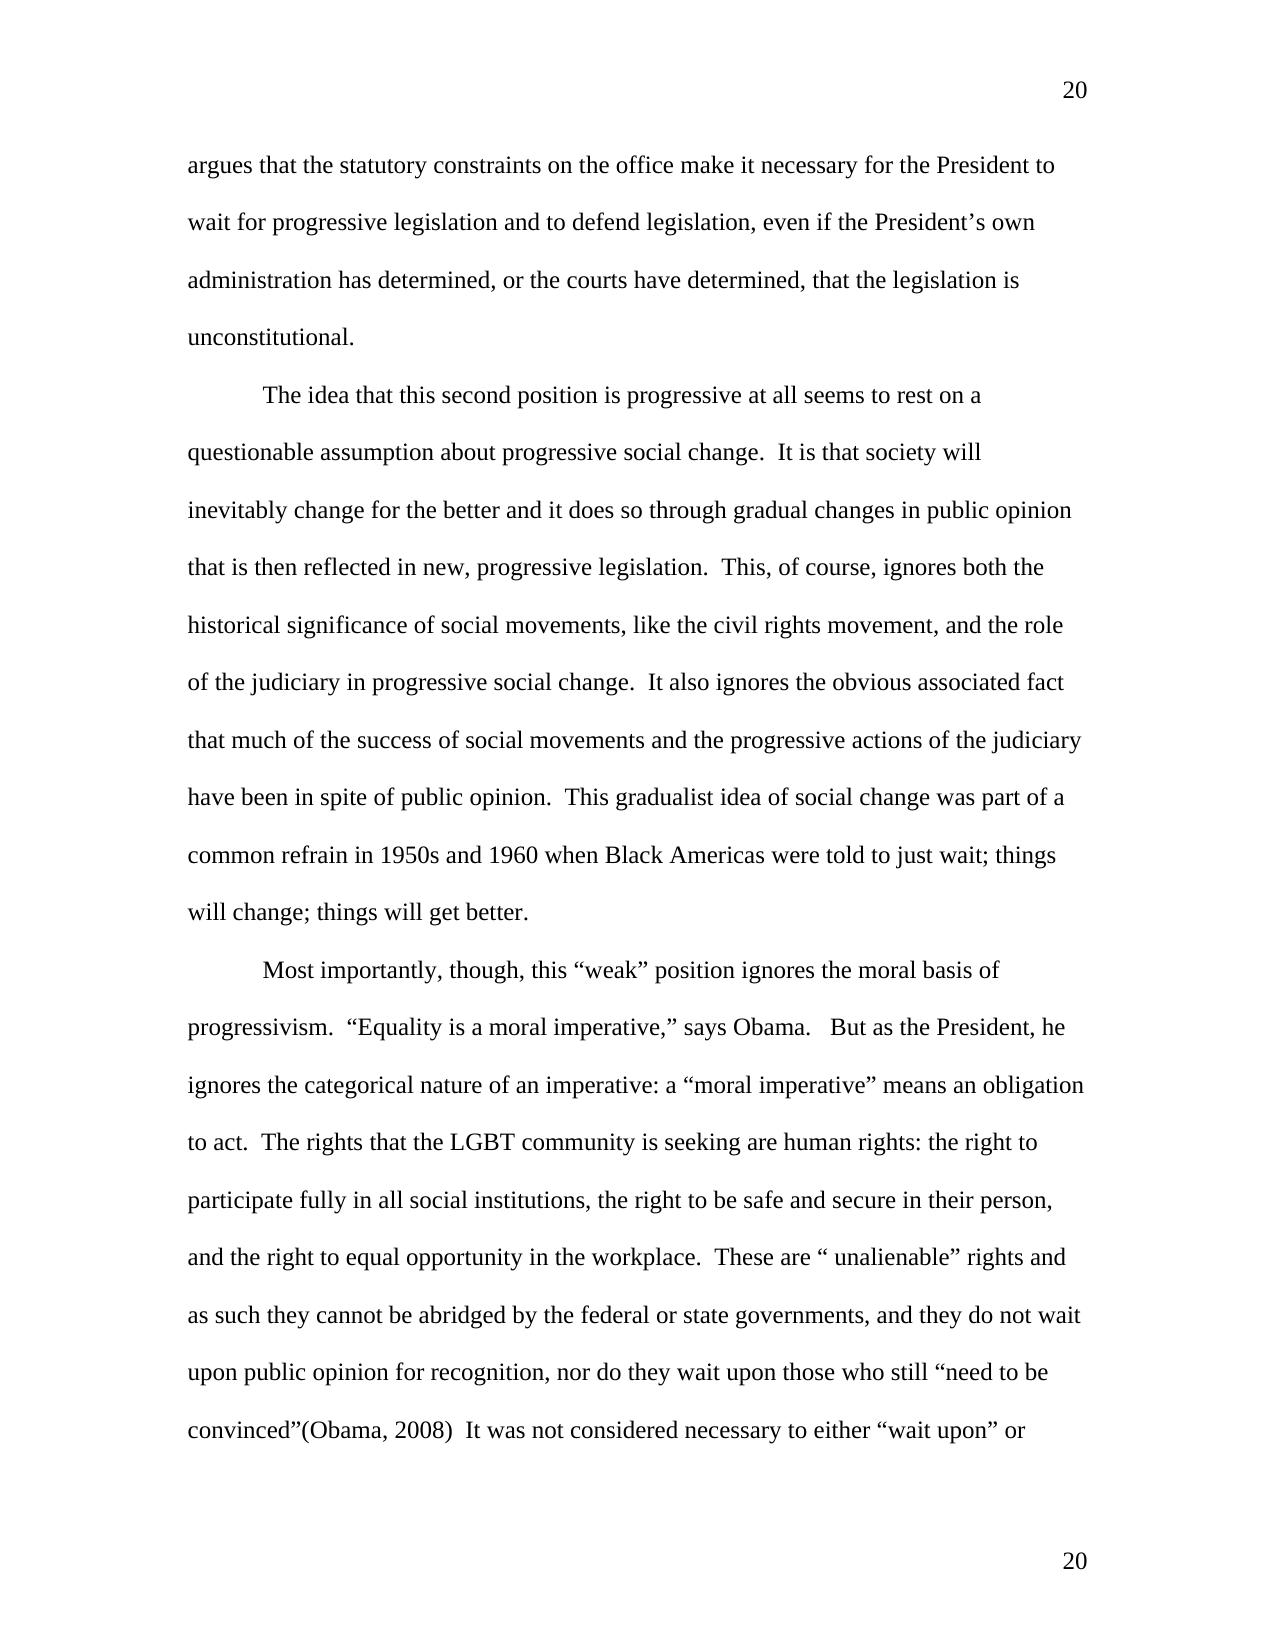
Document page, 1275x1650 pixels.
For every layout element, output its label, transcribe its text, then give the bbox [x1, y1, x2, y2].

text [187, 955, 1087, 1444]
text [187, 150, 1087, 351]
text The idea that this second position is progressive at all seems to rest on a questionable assumption about progressive social change. It is that society will inevitably change for the better and it does so through gradual changes in public opinion that is then reflected in new, progressive legislation. This, of course, ignores both the historical significance of social movements, like the civil rights movement, and the role of the judiciary in progressive social change. It also ignores the obvious associated fact that much of the success of social movements and the progressive actions of the judiciary have been in spite of public opinion. This gradualist idea of social change was part of a common refrain in 1950s and 1960 when Black Americas were told to just wait; things will change; things will get better. [187, 380, 1087, 926]
